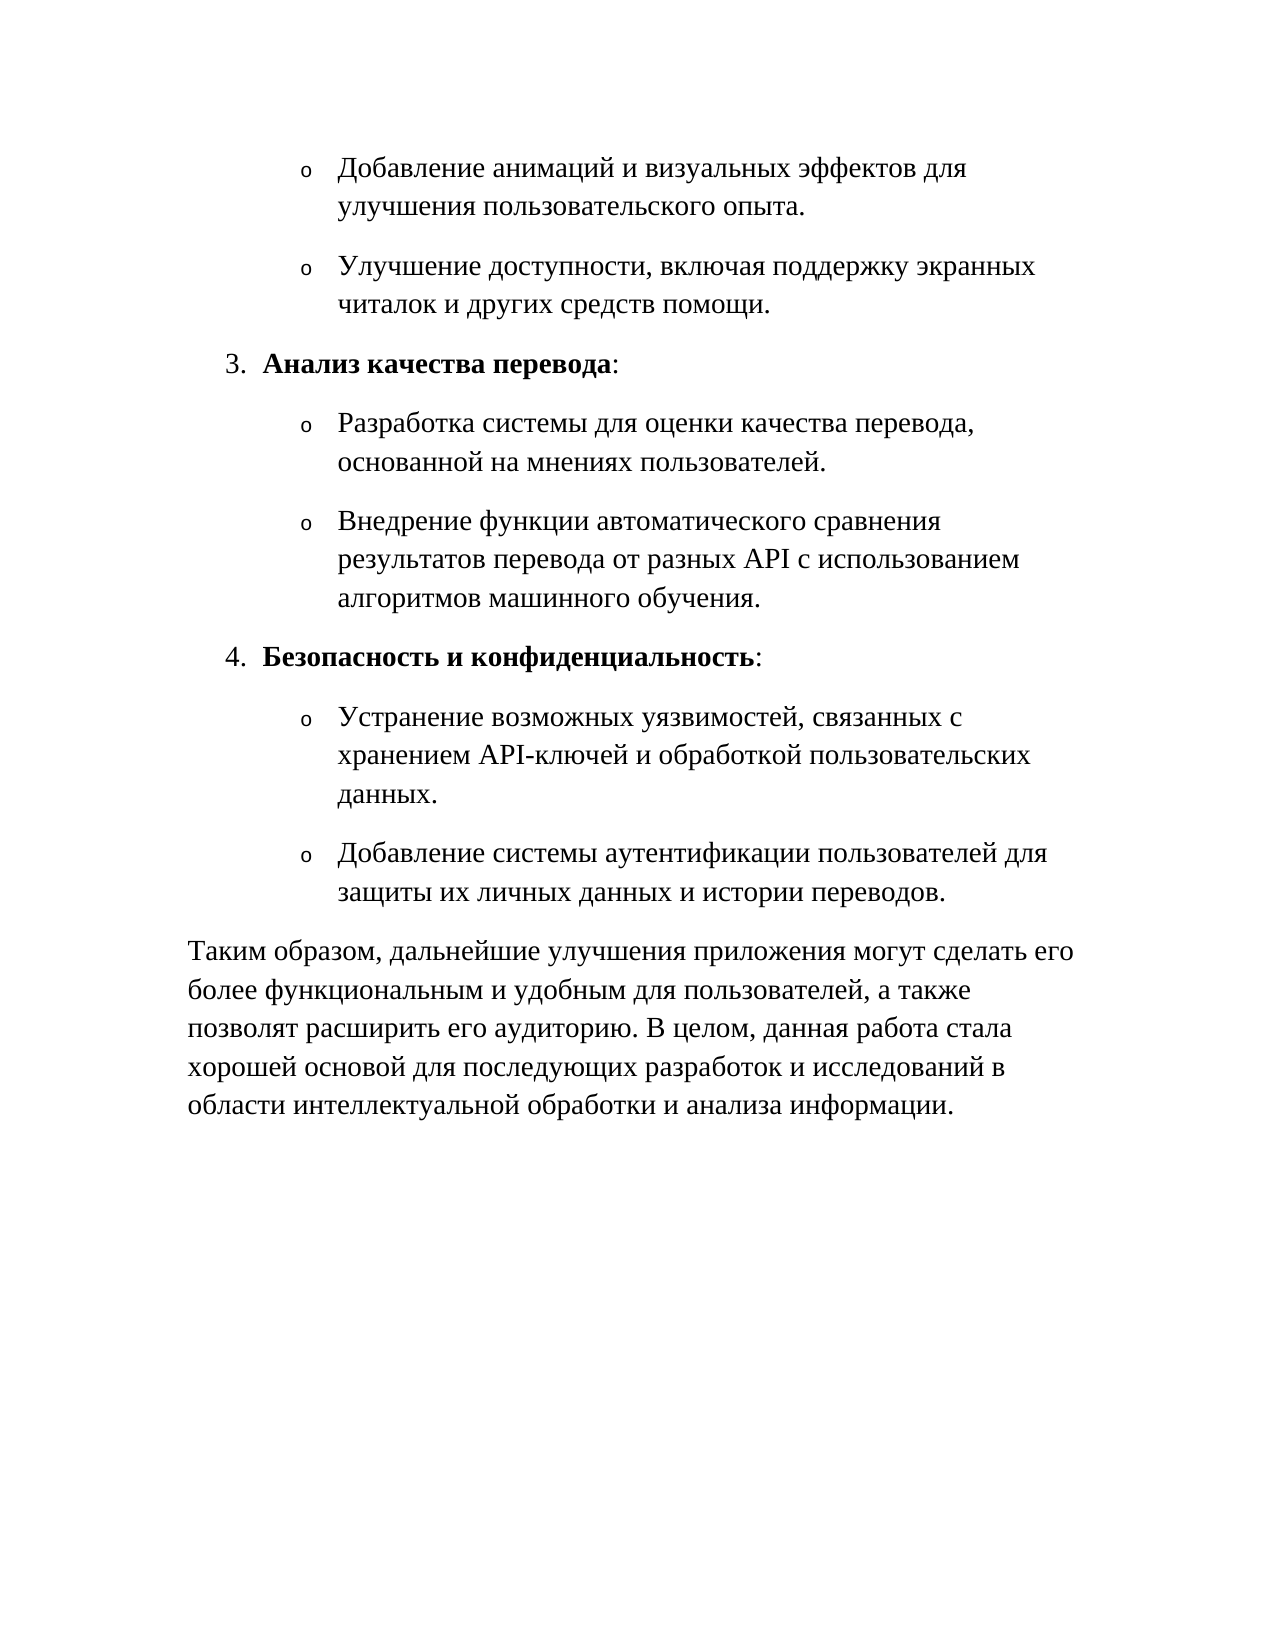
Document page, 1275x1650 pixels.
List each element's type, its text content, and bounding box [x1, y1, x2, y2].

list Добавление анимаций и визуальных эффектов для улучшения пользовательского опыта. [300, 150, 1087, 222]
list Разработка системы для оценки качества перевода, основанной на мнениях пользователей. [300, 405, 1087, 477]
list Внедрение функции автоматического сравнения результатов перевода от разных API с использованием алгоритмов машинного обучения. [300, 503, 1087, 614]
text Таким образом, дальнейшие улучшения приложения могут сделать его более функциональным и удобным для пользователей, а также позволят расширить его аудиторию. В целом, данная работа стала хорошей основой для последующих разработок и исследований в области интеллектуальной обработки и анализа информации. [187, 933, 1087, 1121]
list Добавление системы аутентификации пользователей для защиты их личных данных и истории переводов. [300, 835, 1087, 907]
list Безопасность и конфиденциальность: [225, 639, 1087, 673]
list Улучшение доступности, включая поддержку экранных читалок и других средств помощи. [300, 248, 1087, 320]
list Анализ качества перевода: [225, 346, 1087, 379]
list Устранение возможных уязвимостей, связанных с хранением API-ключей и обработкой пользовательских данных. [300, 699, 1087, 809]
